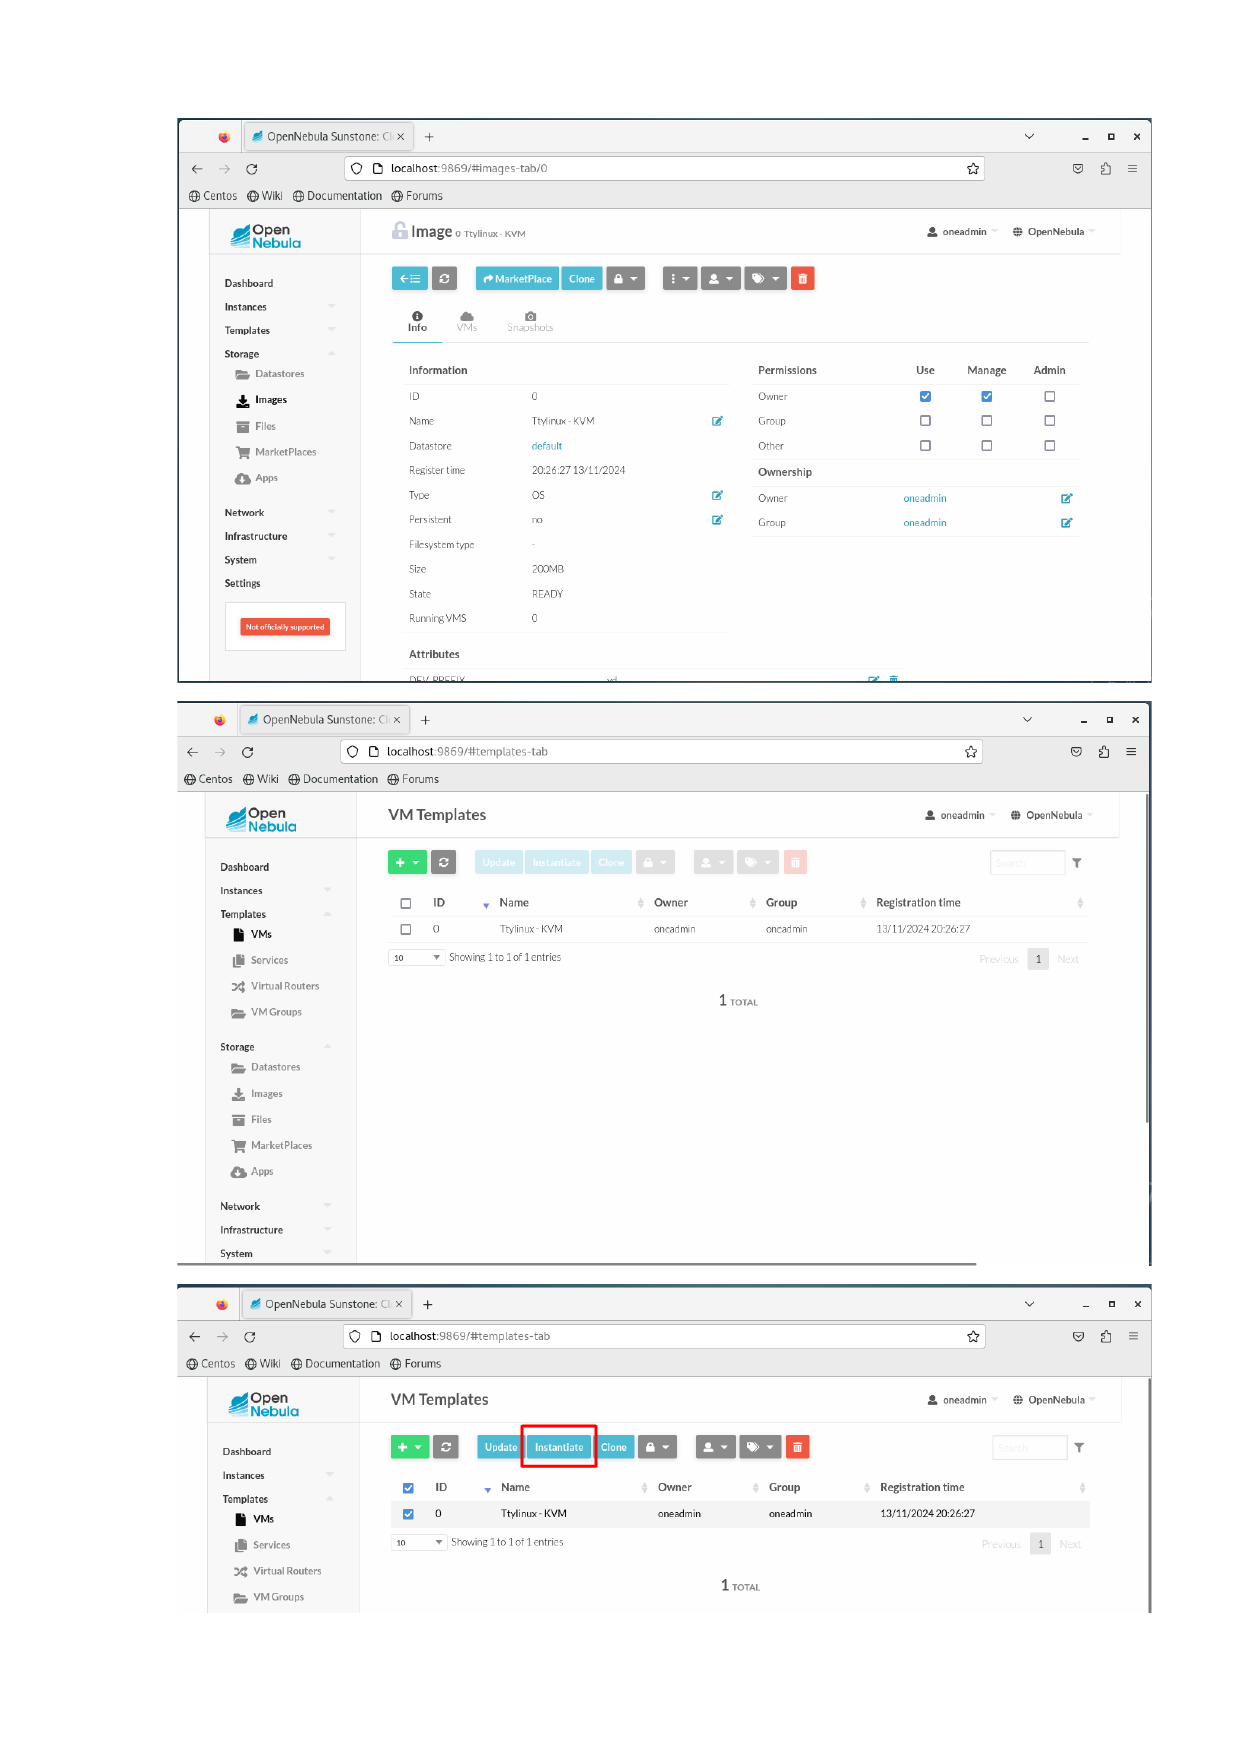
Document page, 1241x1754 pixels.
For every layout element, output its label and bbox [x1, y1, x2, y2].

picture [177, 1284, 1152, 1613]
picture [177, 701, 1152, 1266]
picture [177, 118, 1152, 683]
